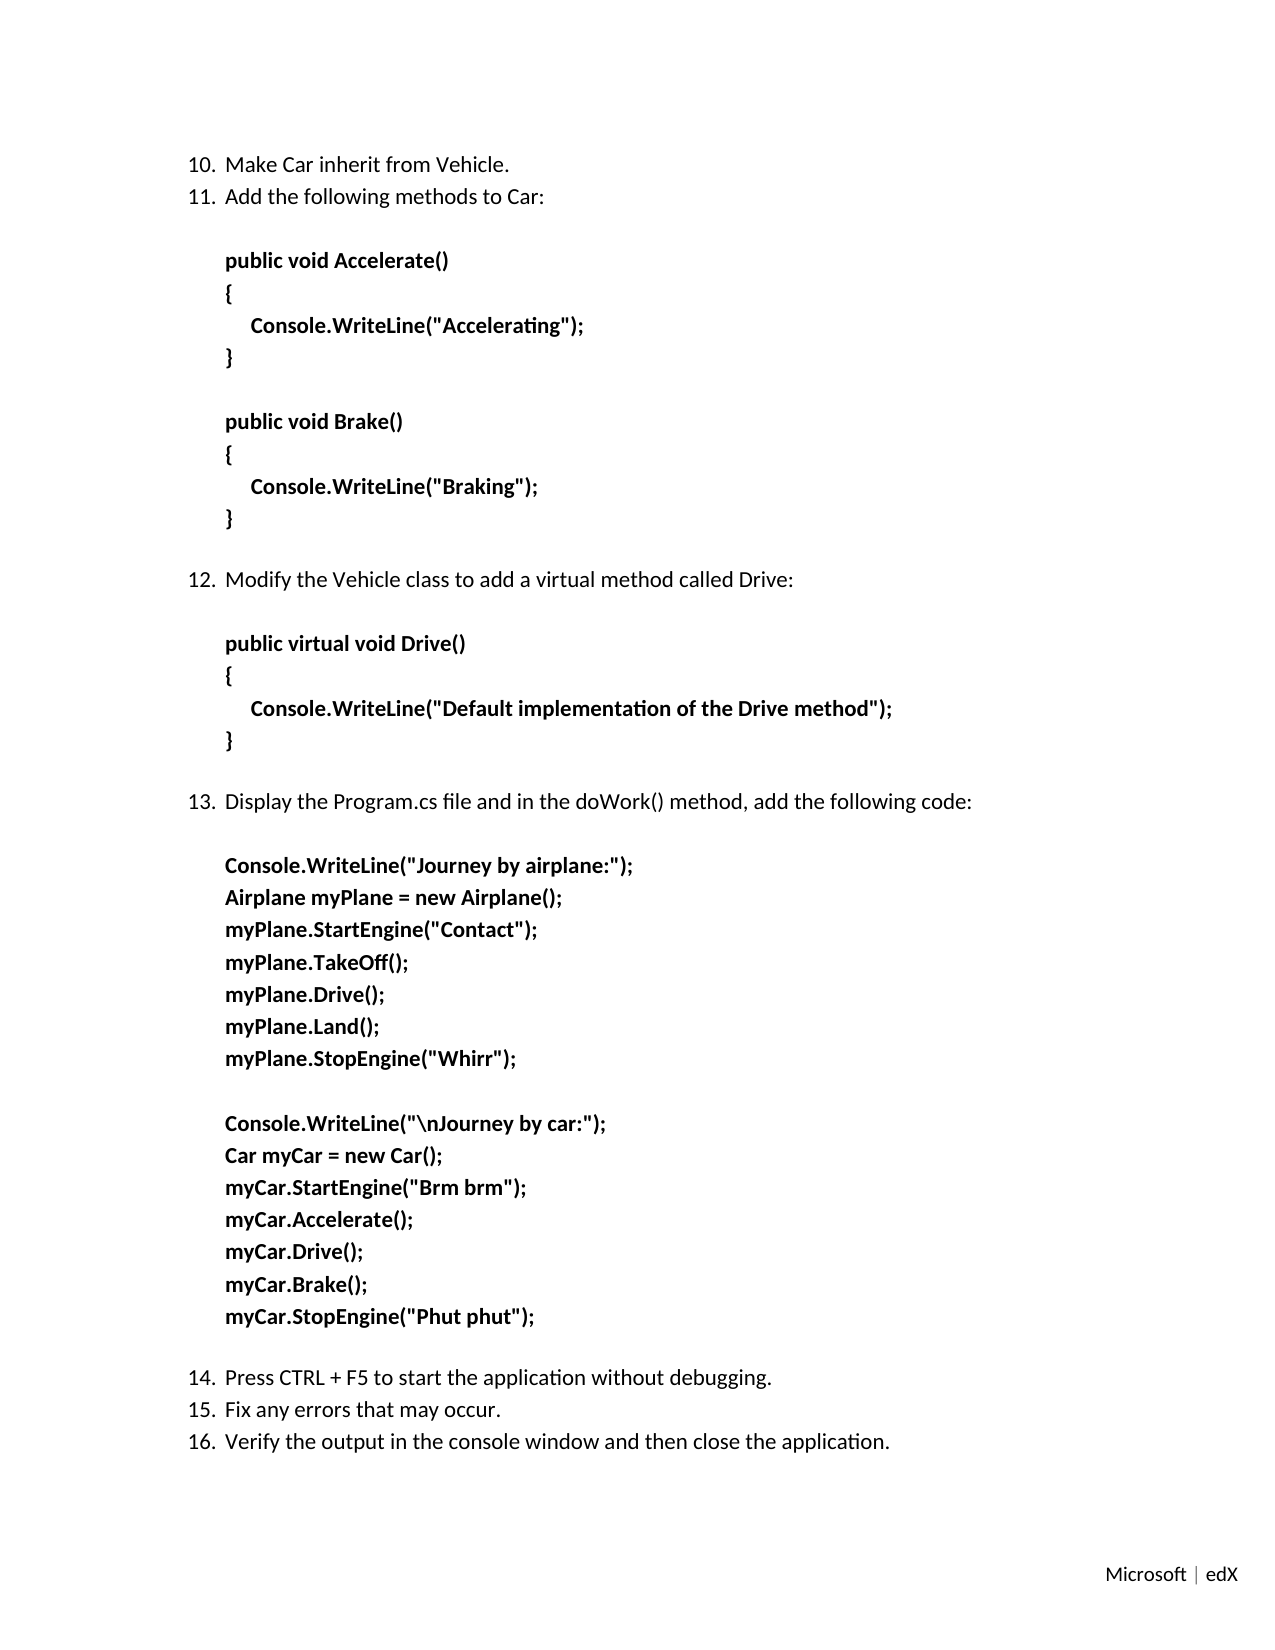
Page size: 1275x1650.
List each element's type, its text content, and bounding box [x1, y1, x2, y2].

list Make Car inherit from Vehicle. [187, 150, 1125, 178]
list Modify the Vehicle class to add a virtual method called Drive: public virtual void Drive() { Console.WriteLine("Default implementation of the Drive method"); } [187, 565, 1125, 783]
list Verify the output in the console window and then close the application. [187, 1427, 1125, 1455]
list Fix any errors that may occur. [187, 1395, 1125, 1423]
list Add the following methods to Car: public void Accelerate() { Console.WriteLine("Accelerating"); } public void Brake() { Console.WriteLine("Braking"); } [187, 182, 1125, 561]
list Press CTRL + F5 to start the application without debugging. [187, 1363, 1125, 1391]
list Display the Program.cs file and in the doWork() method, add the following code: Console.WriteLine("Journey by airplane:"); Airplane myPlane = new Airplane(); myPlane.StartEngine("Contact"); myPlane.TakeOff(); myPlane.Drive(); myPlane.Land(); myPlane.StopEngine("Whirr"); Console.WriteLine("\nJourney by car:"); Car myCar = new Car(); myCar.StartEngine("Brm brm"); myCar.Accelerate(); myCar.Drive(); myCar.Brake(); myCar.StopEngine("Phut phut"); [187, 787, 1125, 1359]
